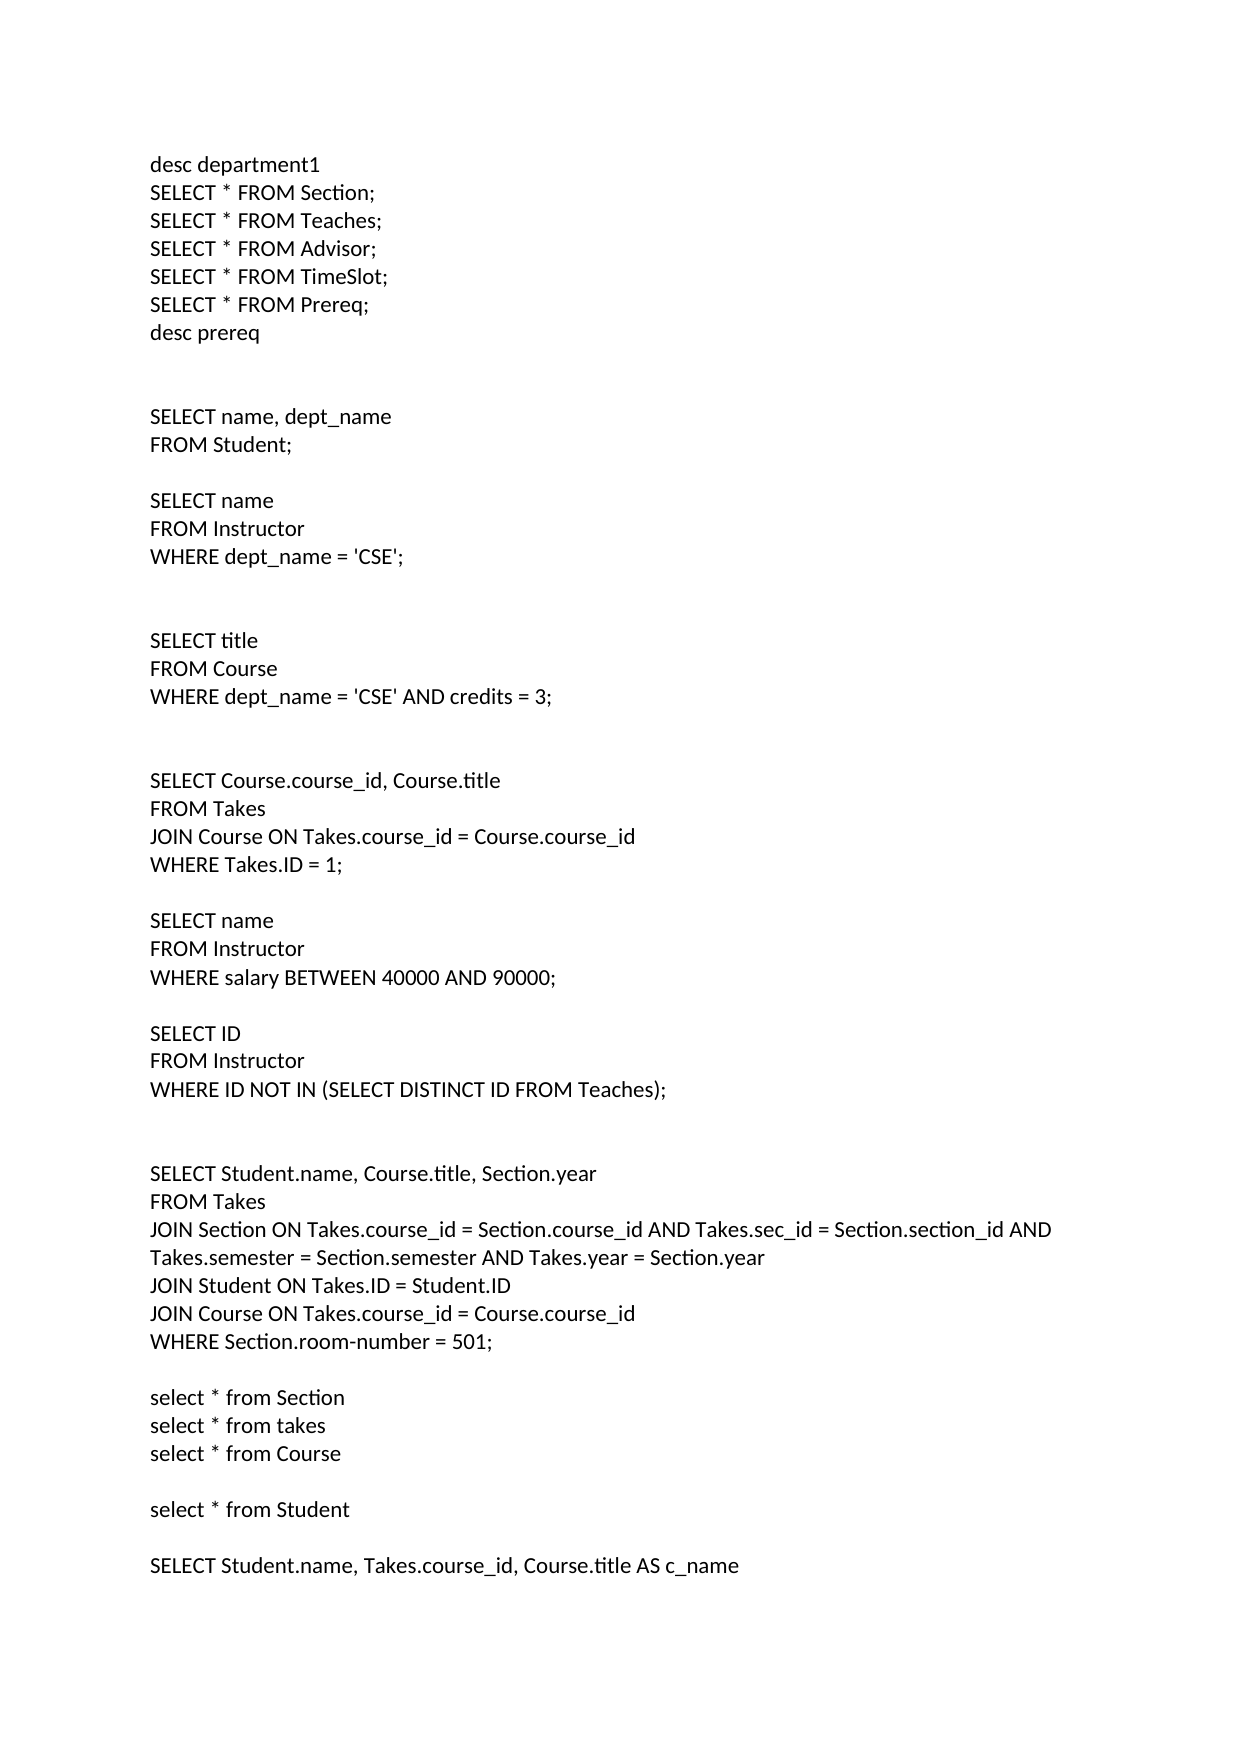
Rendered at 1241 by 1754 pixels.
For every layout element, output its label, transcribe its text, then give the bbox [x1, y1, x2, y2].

text WHERE dept_name = 'CSE' AND credits = 3; [150, 682, 1090, 710]
text WHERE Section.room-number = 501; [150, 1327, 1090, 1355]
text SELECT * FROM TimeSlot; [150, 262, 1090, 290]
text select * from Section [150, 1383, 1090, 1411]
text JOIN Course ON Takes.course_id = Course.course_id [150, 822, 1090, 851]
text SELECT * FROM Teaches; [150, 206, 1090, 234]
text JOIN Course ON Takes.course_id = Course.course_id [150, 1299, 1090, 1327]
text FROM Student; [150, 430, 1090, 458]
text SELECT * FROM Prereq; [150, 290, 1090, 318]
text JOIN Section ON Takes.course_id = Section.course_id AND Takes.sec_id = Section.section_id AND Takes.semester = Section.semester AND Takes.year = Section.year [150, 1215, 1090, 1271]
text SELECT title [150, 626, 1090, 654]
text SELECT * FROM Section; [150, 178, 1090, 206]
text desc prereq [150, 318, 1090, 346]
text select * from Course [150, 1439, 1090, 1467]
text SELECT Student.name, Takes.course_id, Course.title AS c_name [150, 1551, 1090, 1579]
text FROM Instructor [150, 514, 1090, 542]
text SELECT Student.name, Course.title, Section.year [150, 1159, 1090, 1187]
text SELECT Course.course_id, Course.title [150, 766, 1090, 794]
text WHERE Takes.ID = 1; [150, 851, 1090, 878]
text FROM Takes [150, 794, 1090, 822]
text SELECT ID [150, 1019, 1090, 1047]
text WHERE dept_name = 'CSE'; [150, 542, 1090, 570]
text JOIN Student ON Takes.ID = Student.ID [150, 1271, 1090, 1299]
text select * from Student [150, 1495, 1090, 1523]
text select * from takes [150, 1411, 1090, 1439]
text desc department1 [150, 150, 1090, 178]
text FROM Takes [150, 1187, 1090, 1215]
text FROM Instructor [150, 934, 1090, 963]
text WHERE ID NOT IN (SELECT DISTINCT ID FROM Teaches); [150, 1075, 1090, 1103]
text SELECT * FROM Advisor; [150, 234, 1090, 262]
text SELECT name [150, 907, 1090, 934]
text WHERE salary BETWEEN 40000 AND 90000; [150, 963, 1090, 991]
text FROM Course [150, 654, 1090, 682]
text FROM Instructor [150, 1047, 1090, 1075]
text SELECT name [150, 486, 1090, 514]
text SELECT name, dept_name [150, 402, 1090, 430]
